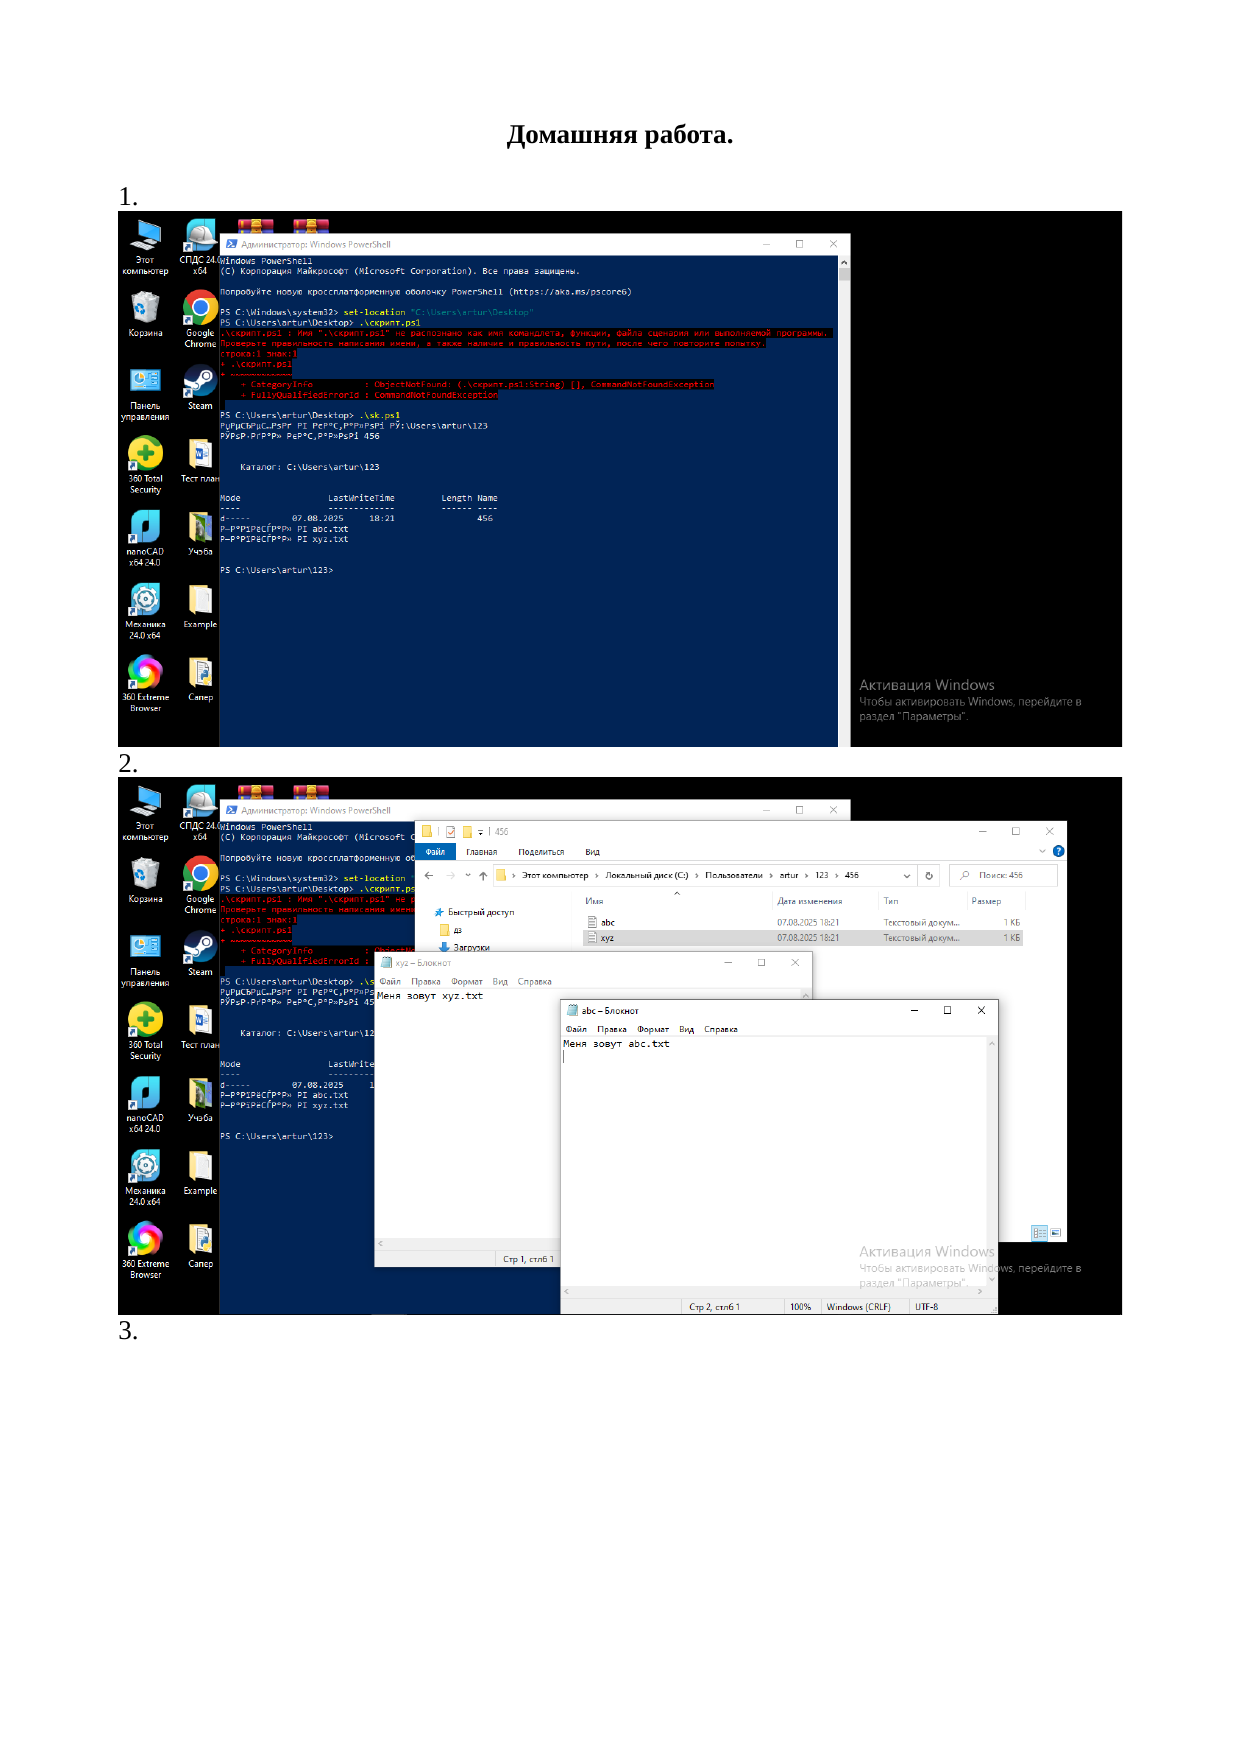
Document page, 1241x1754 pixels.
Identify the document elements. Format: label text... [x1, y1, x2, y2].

picture [118, 211, 1123, 747]
text 3. [118, 1315, 1122, 1346]
picture [118, 777, 1123, 1315]
text 2. [118, 747, 1122, 777]
text Домашняя работа. [118, 118, 1122, 149]
text 1. [118, 180, 1122, 211]
